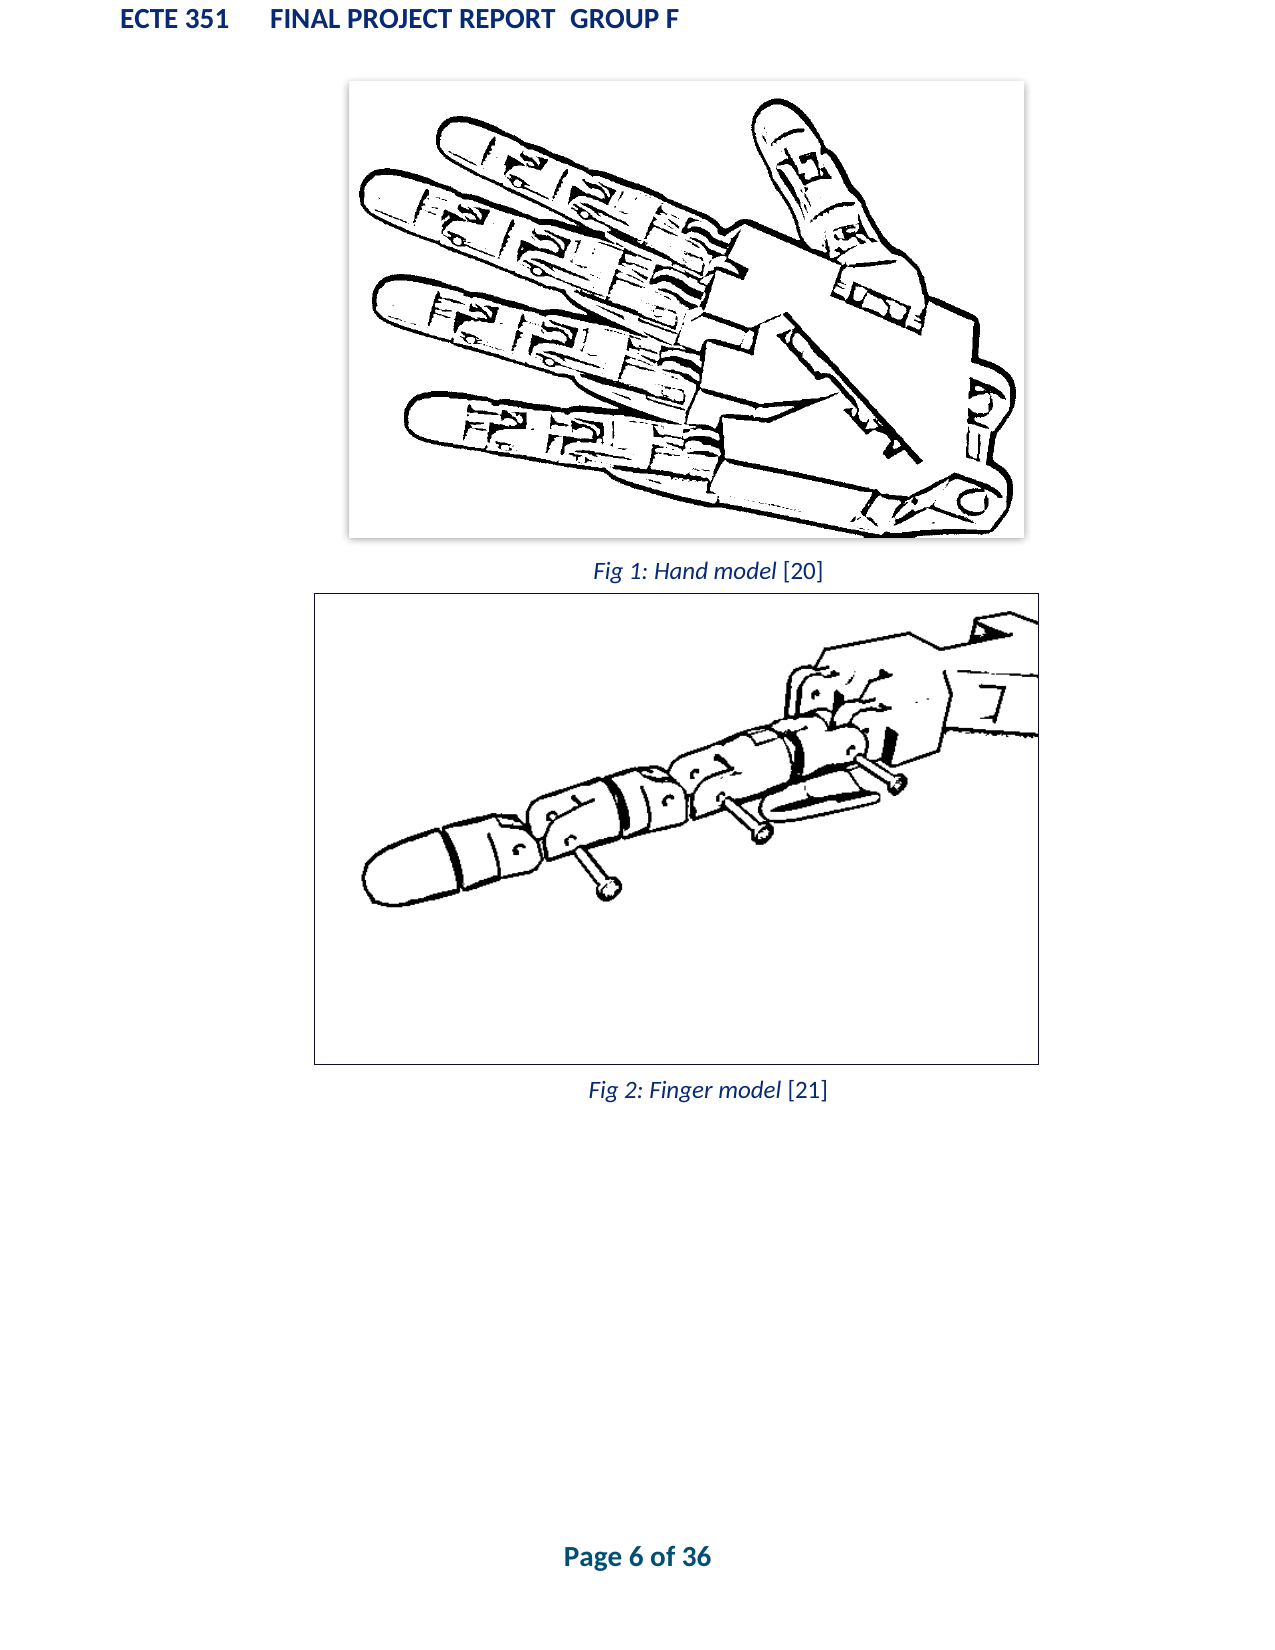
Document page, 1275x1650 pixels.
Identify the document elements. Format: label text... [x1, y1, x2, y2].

text Fig 2: Finger model [21] [120, 1074, 1155, 1104]
text Fig 1: Hand model [20] [120, 555, 1155, 586]
